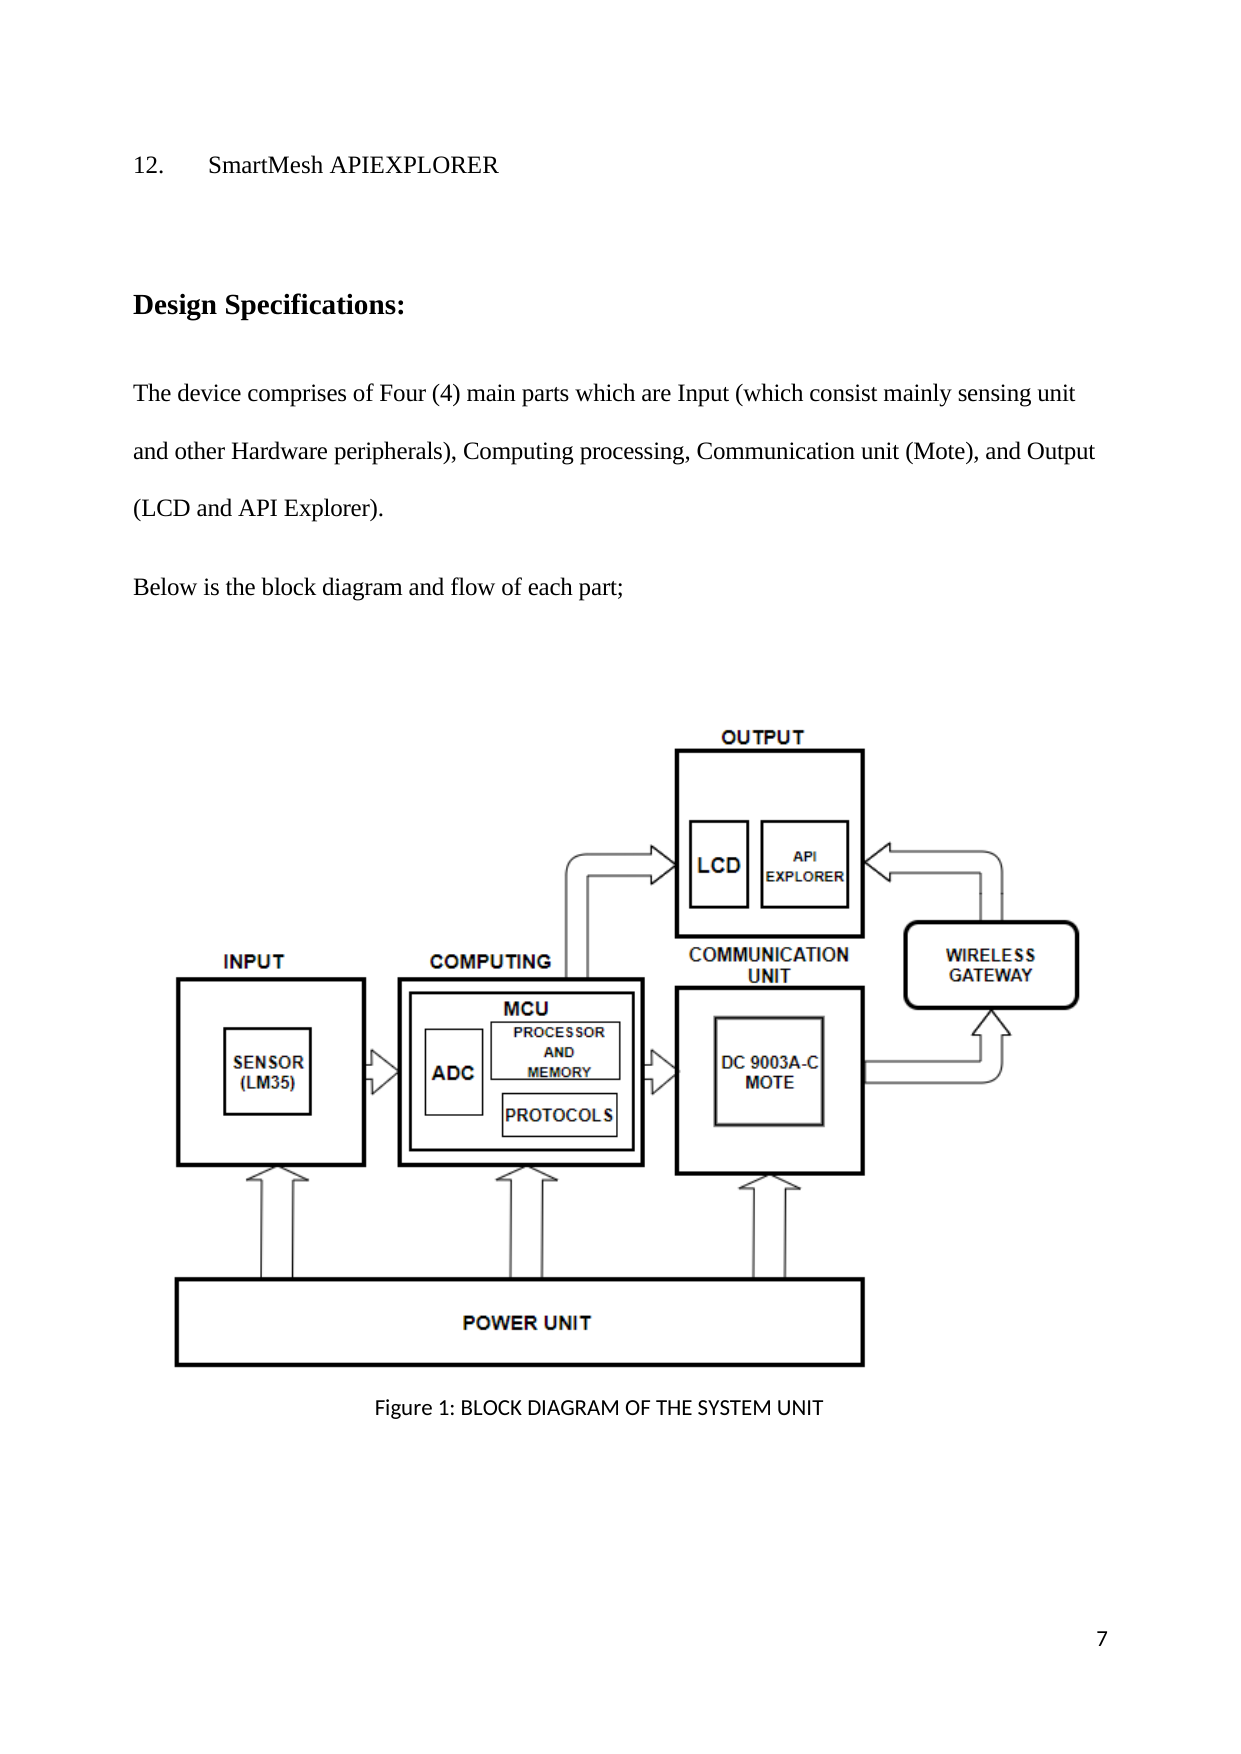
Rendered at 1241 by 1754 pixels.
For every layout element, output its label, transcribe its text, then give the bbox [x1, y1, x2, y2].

picture [132, 706, 1108, 1393]
text The device comprises of Four (4) main parts which are Input (which consist mainly sensing unit and other Hardware peripherals), Computing processing, Communication unit (Mote), and Output (LCD and API Explorer). [133, 378, 1107, 522]
text 12. SmartMesh APIEXPLORER [133, 150, 1107, 179]
text Below is the block diagram and flow of each part; [133, 572, 1107, 601]
subtitle Design Specifications: [133, 287, 1107, 320]
